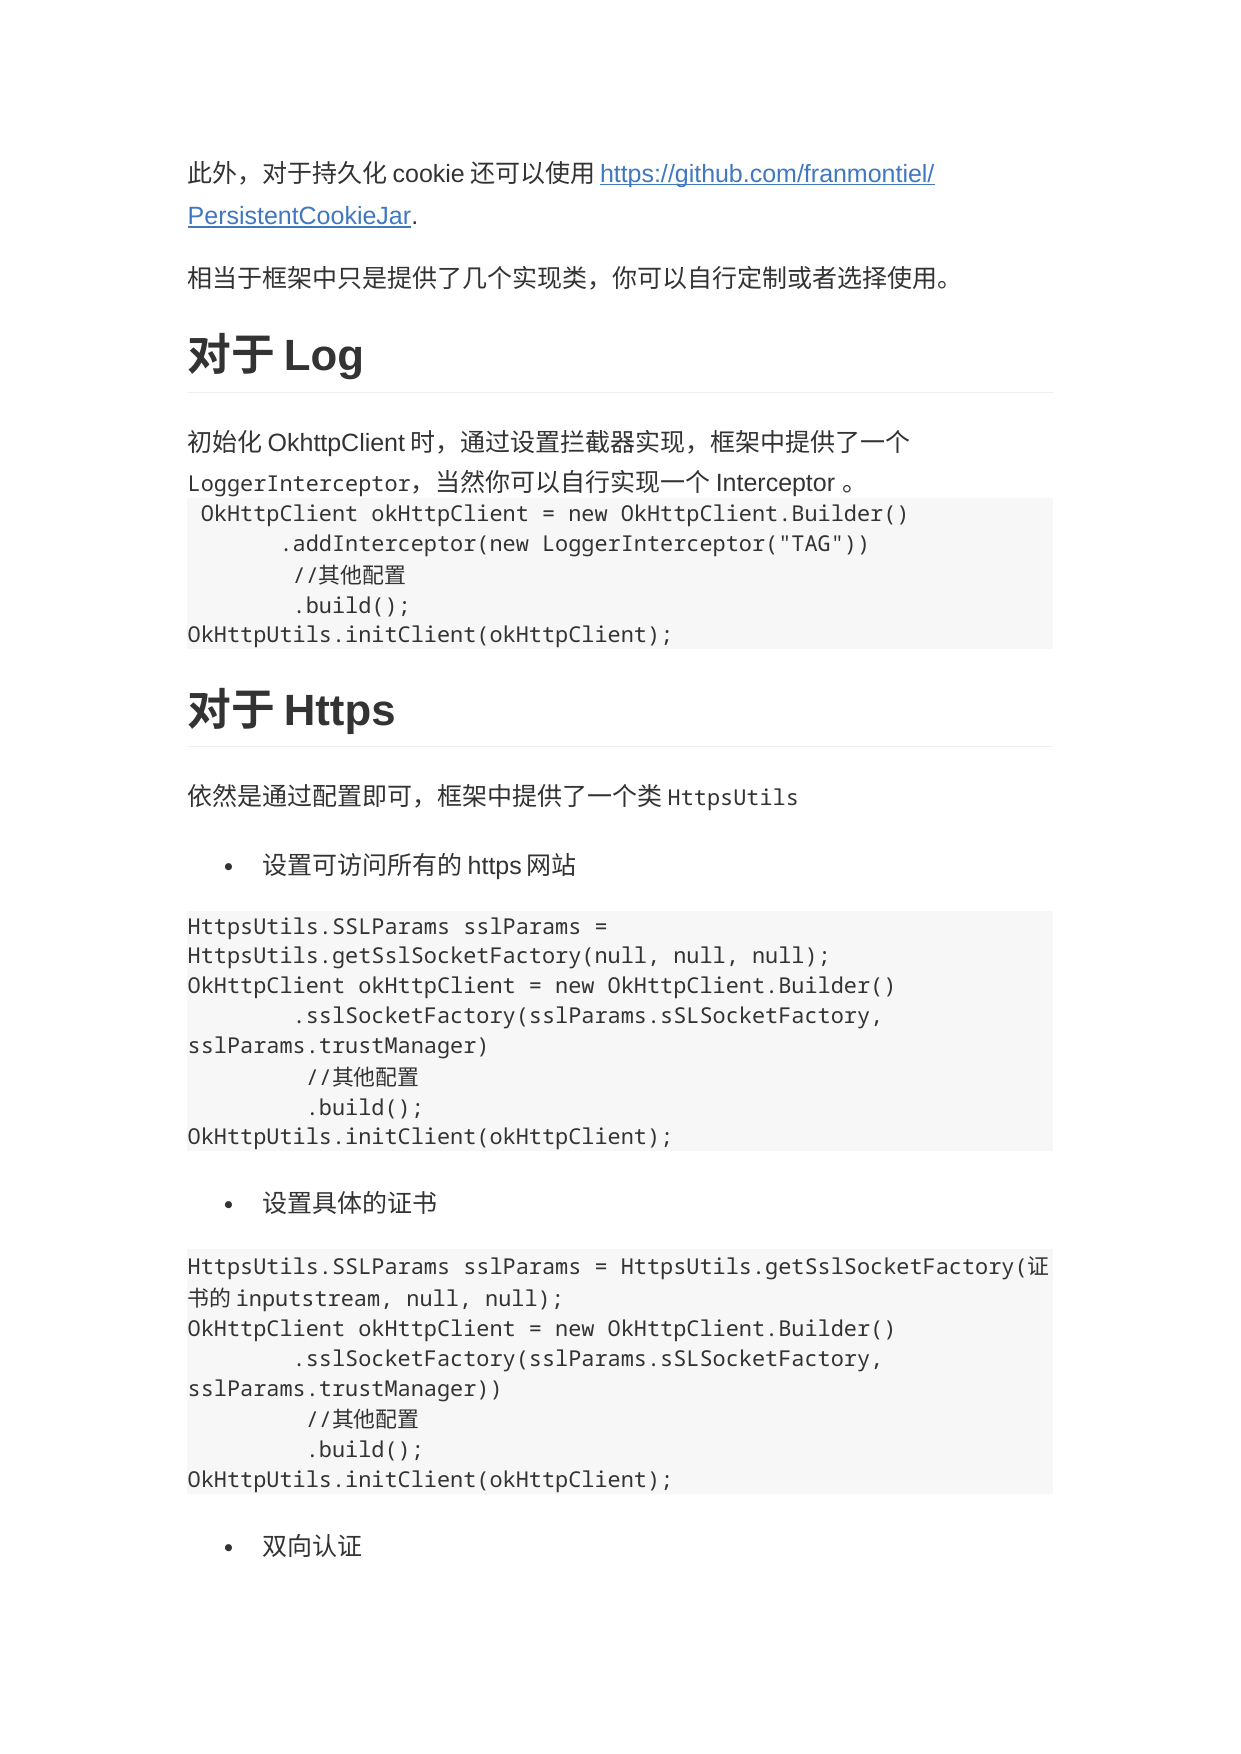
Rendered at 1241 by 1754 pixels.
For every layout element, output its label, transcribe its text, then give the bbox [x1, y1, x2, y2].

text .addInterceptor(new LoggerInterceptor("TAG")) [187, 528, 1053, 558]
text .build(); [187, 1091, 1053, 1121]
text OkHttpClient okHttpClient = new OkHttpClient.Builder() [187, 498, 1053, 528]
text //其他配置 [187, 1060, 1053, 1091]
text .build(); [187, 589, 1053, 619]
text .sslSocketFactory(sslParams.sSLSocketFactory, sslParams.trustManager) [187, 1000, 1053, 1060]
text OkHttpUtils.initClient(okHttpClient); [187, 1121, 1053, 1151]
text 对于Https [187, 674, 1053, 747]
text //其他配置 [187, 558, 1053, 589]
text HttpsUtils.SSLParams sslParams = HttpsUtils.getSslSocketFactory(证书的inputstream, null, null); [187, 1249, 1053, 1313]
list 设置可访问所有的https网站 [225, 842, 1053, 882]
list 双向认证 [225, 1523, 1053, 1563]
text OkHttpClient okHttpClient = new OkHttpClient.Builder() [187, 1313, 1053, 1343]
text 相当于框架中只是提供了几个实现类，你可以自行定制或者选择使用。 [187, 255, 1053, 295]
text 初始化OkhttpClient时，通过设置拦截器实现，框架中提供了一个LoggerInterceptor，当然你可以自行实现一个Interceptor 。 [187, 418, 1053, 498]
text OkHttpUtils.initClient(okHttpClient); [187, 1464, 1053, 1494]
text OkHttpClient okHttpClient = new OkHttpClient.Builder() [187, 970, 1053, 1000]
text .build(); [187, 1434, 1053, 1464]
text HttpsUtils.SSLParams sslParams = HttpsUtils.getSslSocketFactory(null, null, null); [187, 911, 1053, 970]
list 设置具体的证书 [225, 1180, 1053, 1220]
text //其他配置 [187, 1402, 1053, 1434]
text 对于Log [187, 320, 1053, 393]
text 此外，对于持久化cookie还可以使用https://github.com/franmontiel/PersistentCookieJar. [187, 150, 1053, 230]
text OkHttpUtils.initClient(okHttpClient); [187, 619, 1053, 649]
text 依然是通过配置即可，框架中提供了一个类HttpsUtils [187, 772, 1053, 812]
text .sslSocketFactory(sslParams.sSLSocketFactory, sslParams.trustManager)) [187, 1343, 1053, 1402]
